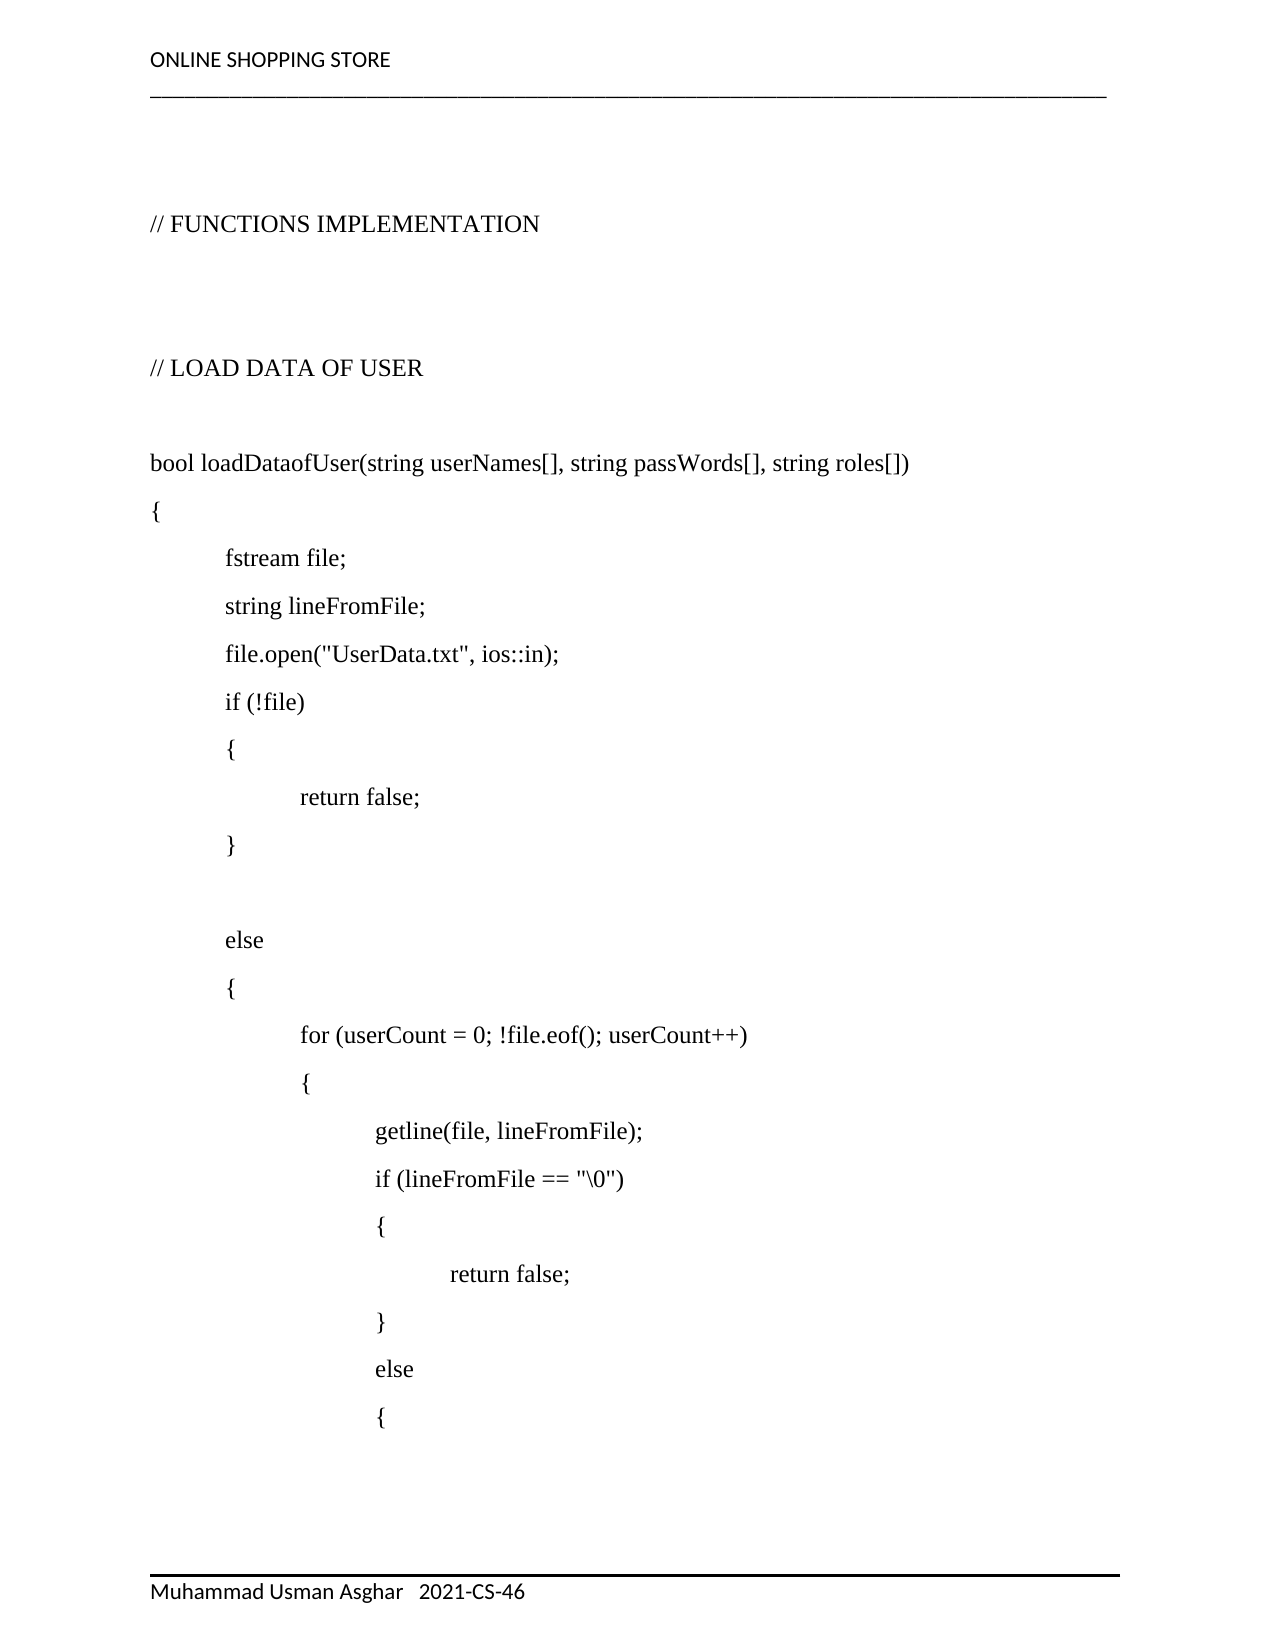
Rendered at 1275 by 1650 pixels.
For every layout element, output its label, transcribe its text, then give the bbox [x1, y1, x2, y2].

text } [150, 1307, 1118, 1336]
text // FUNCTIONS IMPLEMENTATION [150, 209, 1118, 238]
text string lineFromFile; [150, 591, 1118, 620]
text fstream file; [150, 543, 1118, 572]
text getline(file, lineFromFile); [150, 1116, 1118, 1145]
text // LOAD DATA OF USER [150, 353, 1118, 381]
text { [150, 973, 1118, 1002]
text else [150, 925, 1118, 954]
text if (!file) [150, 687, 1118, 715]
text { [150, 1402, 1118, 1431]
text if (lineFromFile == "\0") [150, 1164, 1118, 1192]
text for (userCount = 0; !file.eof(); userCount++) [150, 1021, 1118, 1049]
text else [150, 1354, 1118, 1383]
text { [150, 1211, 1118, 1240]
text { [150, 1068, 1118, 1097]
text return false; [150, 1259, 1118, 1288]
text { [150, 734, 1118, 763]
text { [150, 496, 1118, 524]
text } [150, 830, 1118, 858]
text bool loadDataofUser(string userNames[], string passWords[], string roles[]) [150, 448, 1118, 477]
text return false; [150, 782, 1118, 811]
text file.open("UserData.txt", ios::in); [150, 639, 1118, 668]
